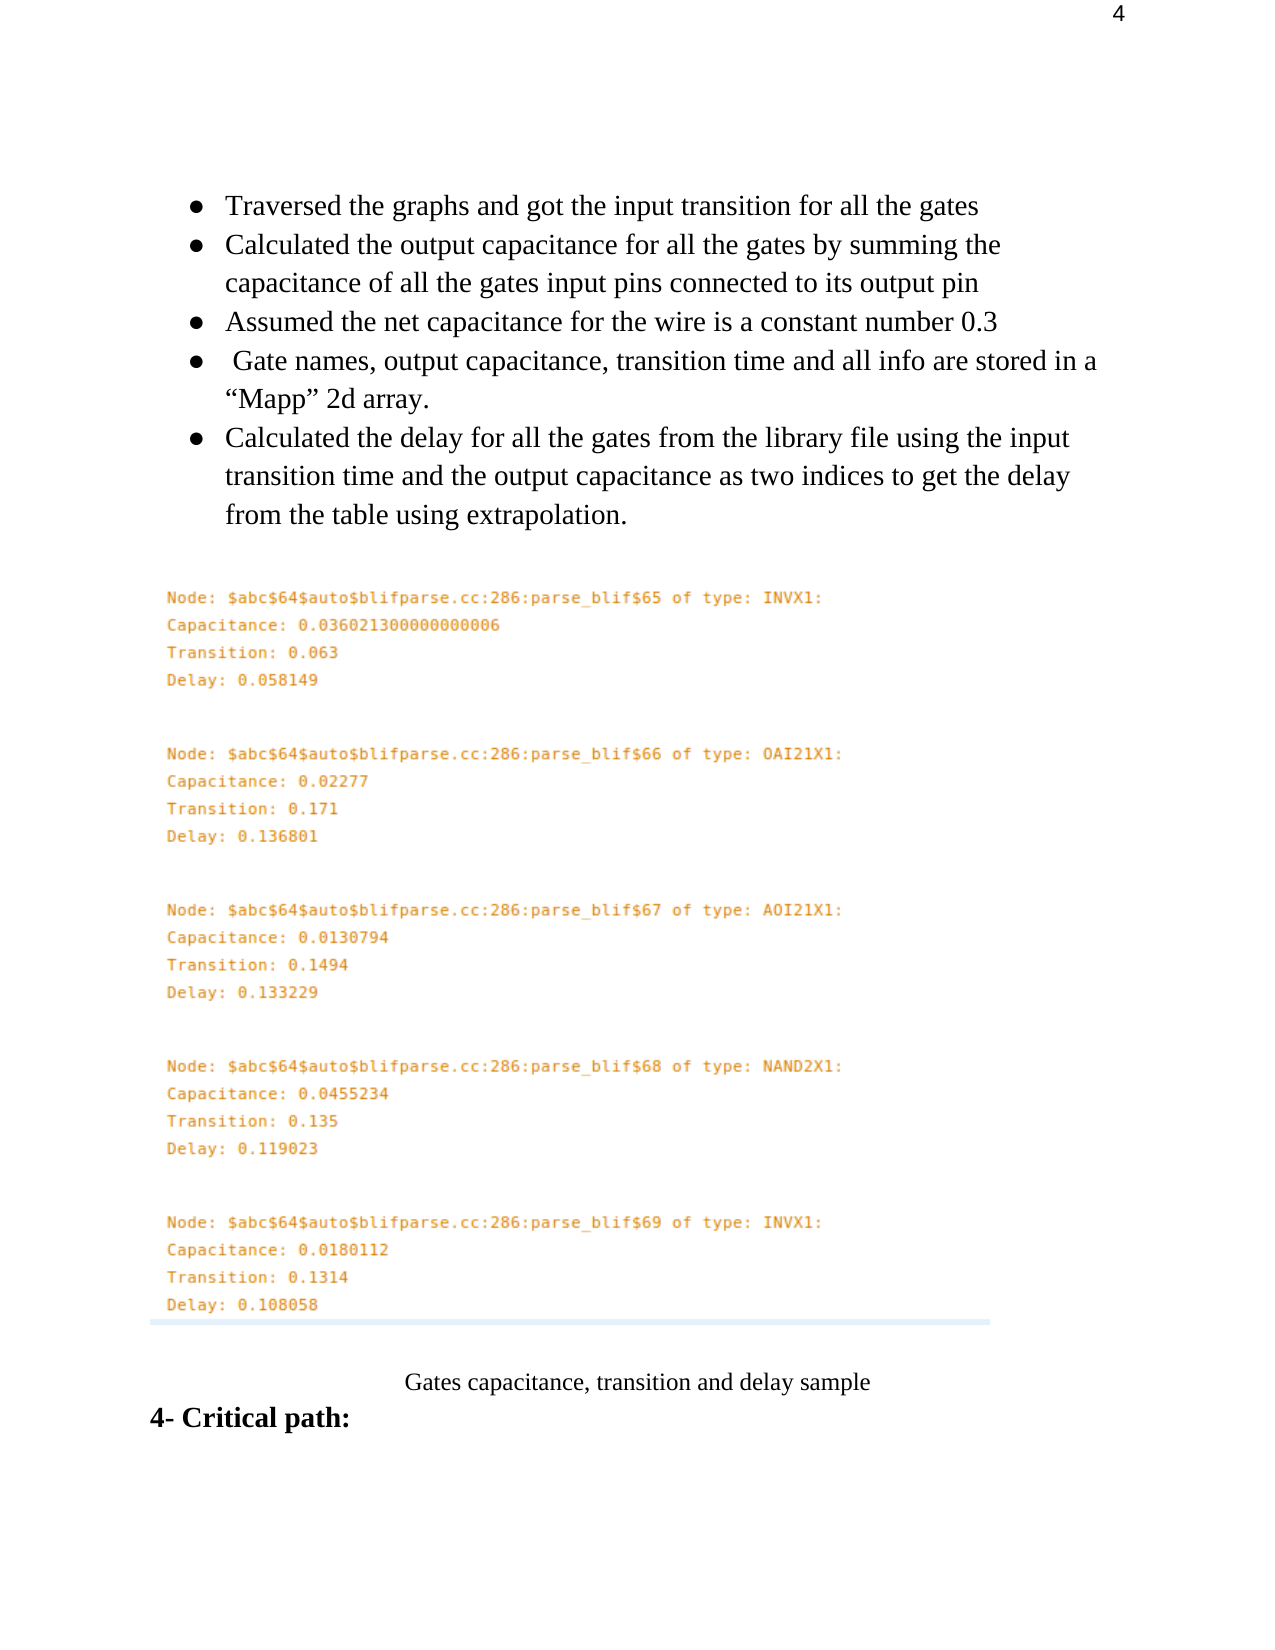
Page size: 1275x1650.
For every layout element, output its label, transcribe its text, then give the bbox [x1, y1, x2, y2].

list Calculated the output capacitance for all the gates by summing the capacitance of all the gates input pins connected to its output pin [187, 227, 1125, 299]
list Assumed the net capacitance for the wire is a constant number 0.3 [187, 304, 1125, 338]
list Traversed the graphs and got the input transition for all the gates [187, 188, 1125, 222]
list Gate names, output capacitance, transition time and all info are stored in a “Mapp” 2d array. [187, 343, 1125, 415]
list Calculated the delay for all the gates from the library file using the input transition time and the output capacitance as two indices to get the delay from the table using extrapolation. [187, 420, 1125, 530]
picture [150, 573, 990, 1325]
text Gates capacitance, transition and delay sample [150, 1367, 1125, 1396]
text 4- Critical path: [150, 1400, 1125, 1433]
